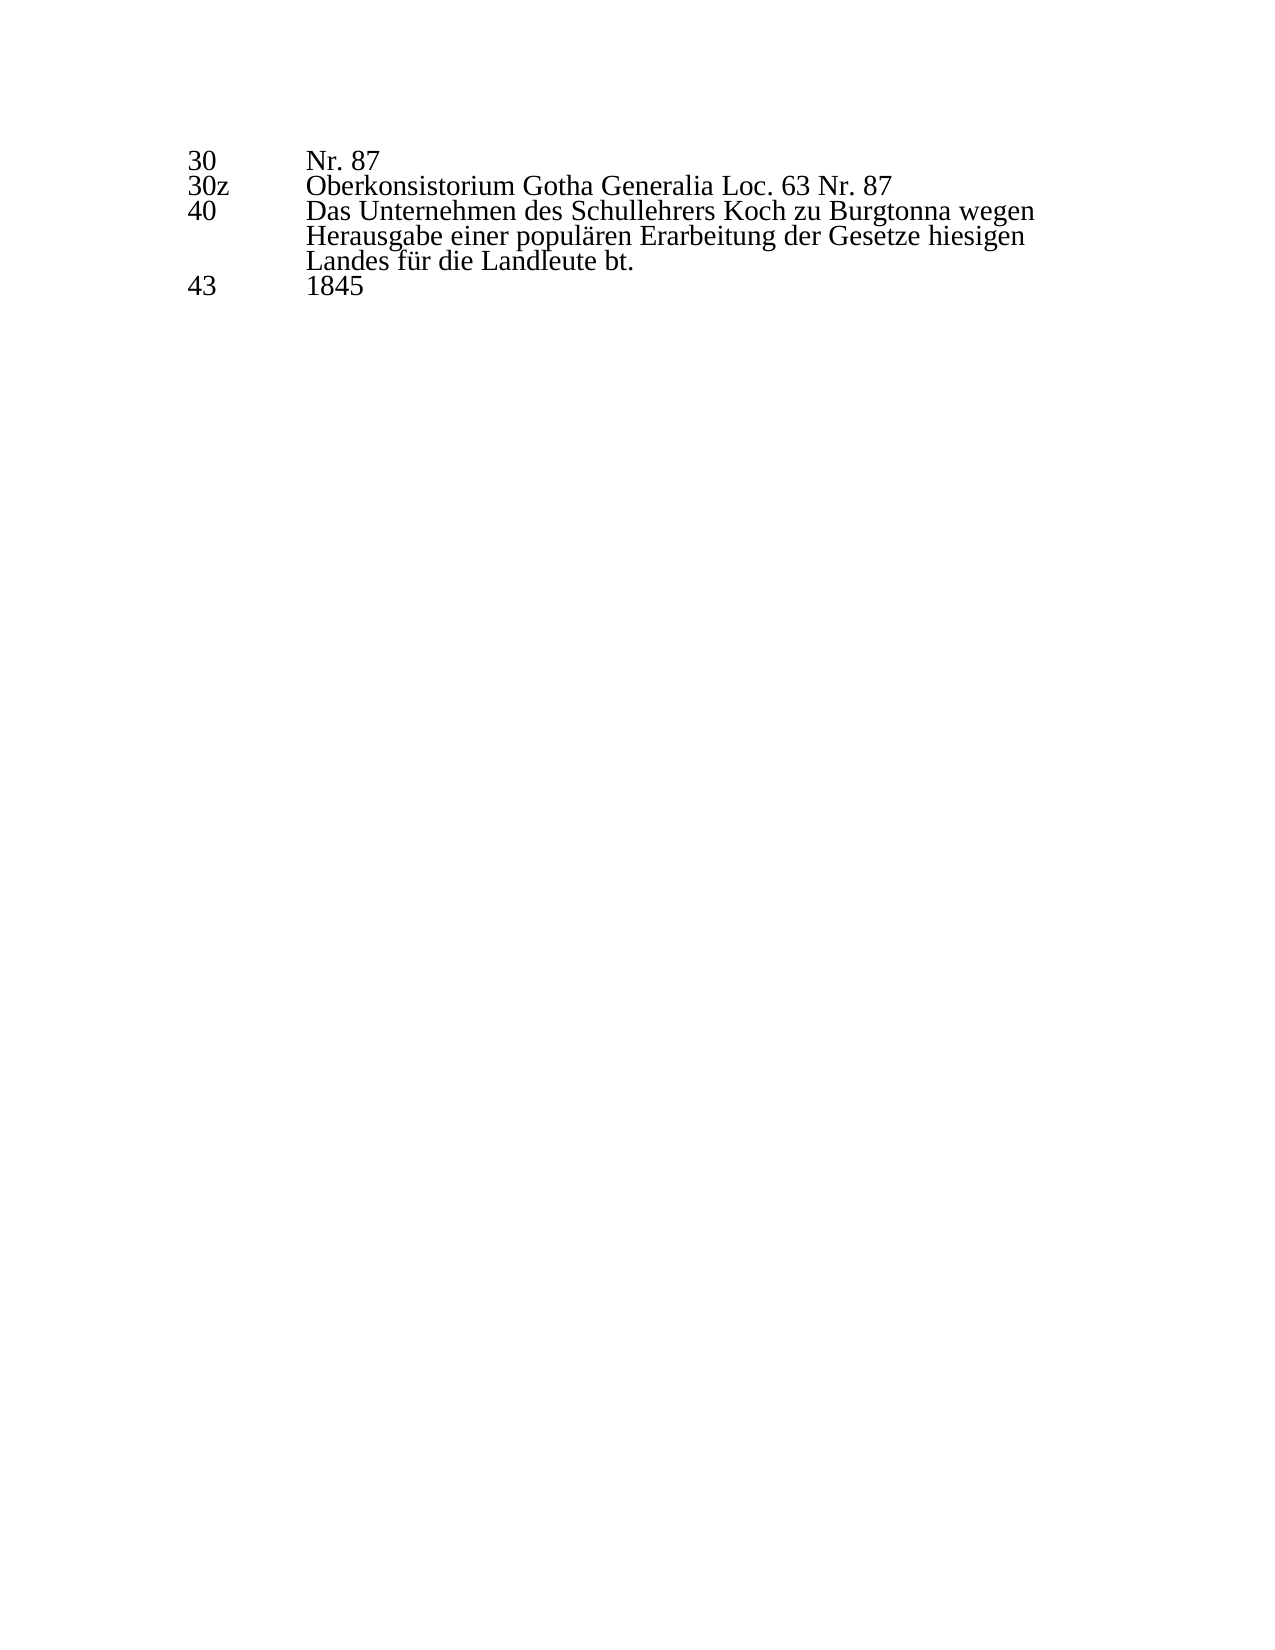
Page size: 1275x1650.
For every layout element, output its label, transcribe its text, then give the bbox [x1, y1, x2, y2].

text 30z Oberkonsistorium Gotha Generalia Loc. 63 Nr. 87 [187, 175, 1087, 200]
text 43 1845 [187, 275, 1087, 300]
text 40 Das Unternehmen des p[5{Schullehrer}s 1{Koch} zu 6{o[Burgtonna]o}]p wegen s[2{Herausgabe einer populären Erarbeitung} der 1{Gesetze}]s hiesigen Landes für die Landleute bt. [187, 200, 1087, 275]
text 30 Nr. 87 [187, 150, 1087, 175]
